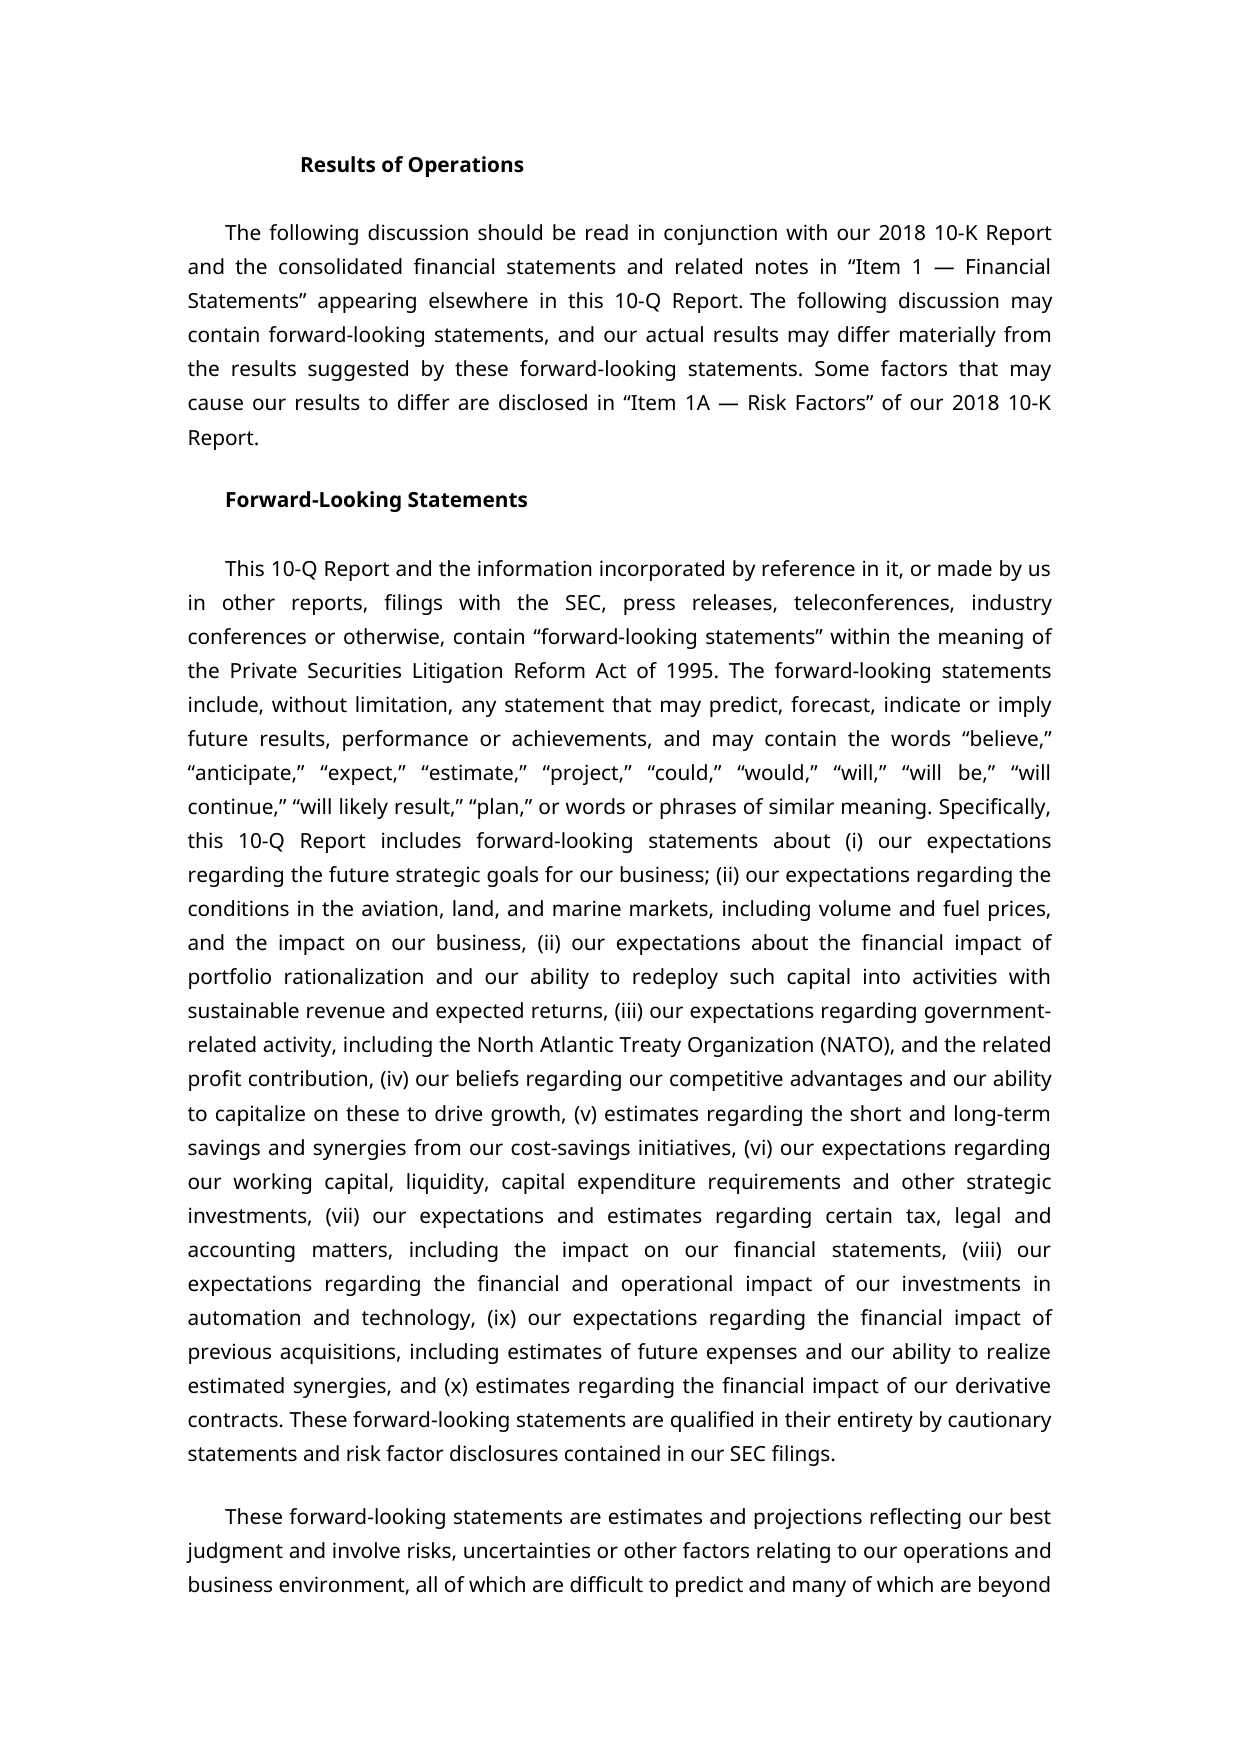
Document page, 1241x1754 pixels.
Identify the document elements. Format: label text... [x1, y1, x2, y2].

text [187, 1502, 1053, 1599]
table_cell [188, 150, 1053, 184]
text Forward-Looking Statements [187, 486, 1053, 514]
text This 10-Q Report and the information incorporated by reference in it, or made by us in other reports, filings with the SEC, press releases, teleconferences, industry conferences or otherwise, contain “forward-looking statements” within the meaning of the Private Securities Litigation Reform Act of 1995. The forward-looking statements include, without limitation, any statement that may predict, forecast, indicate or imply future results, performance or achievements, and may contain the words “believe,” “anticipate,” “expect,” “estimate,” “project,” “could,” “would,” “will,” “will be,” “will continue,” “will likely result,” “plan,” or words or phrases of similar meaning. Specifically, this 10-Q Report includes forward-looking statements about (i) our expectations regarding the future strategic goals for our business; (ii) our expectations regarding the conditions in the aviation, land, and marine markets, including volume and fuel prices, and the impact on our business, (ii) our expectations about the financial impact of portfolio rationalization and our ability to redeploy such capital into activities with sustainable revenue and expected returns, (iii) our expectations regarding government-related activity, including the North Atlantic Treaty Organization (NATO), and the related profit contribution, (iv) our beliefs regarding our competitive advantages and our ability to capitalize on these to drive growth, (v) estimates regarding the short and long-term savings and synergies from our cost-savings initiatives, (vi) our expectations regarding our working capital, liquidity, capital expenditure requirements and other strategic investments, (vii) our expectations and estimates regarding certain tax, legal and accounting matters, including the impact on our financial statements, (viii) our expectations regarding the financial and operational impact of our investments in automation and technology, (ix) our expectations regarding the financial impact of previous acquisitions, including estimates of future expenses and our ability to realize estimated synergies, and (x) estimates regarding the financial impact of our derivative contracts. These forward-looking statements are qualified in their entirety by cautionary statements and risk factor disclosures contained in our SEC filings. [187, 554, 1053, 1468]
text The following discussion should be read in conjunction with our 2018 10-K Report and the consolidated financial statements and related notes in “Item 1 — Financial Statements” appearing elsewhere in this 10-Q Report. The following discussion may contain forward-looking statements, and our actual results may differ materially from the results suggested by these forward-looking statements. Some factors that may cause our results to differ are disclosed in “Item 1A — Risk Factors” of our 2018 10-K Report. [187, 218, 1053, 451]
